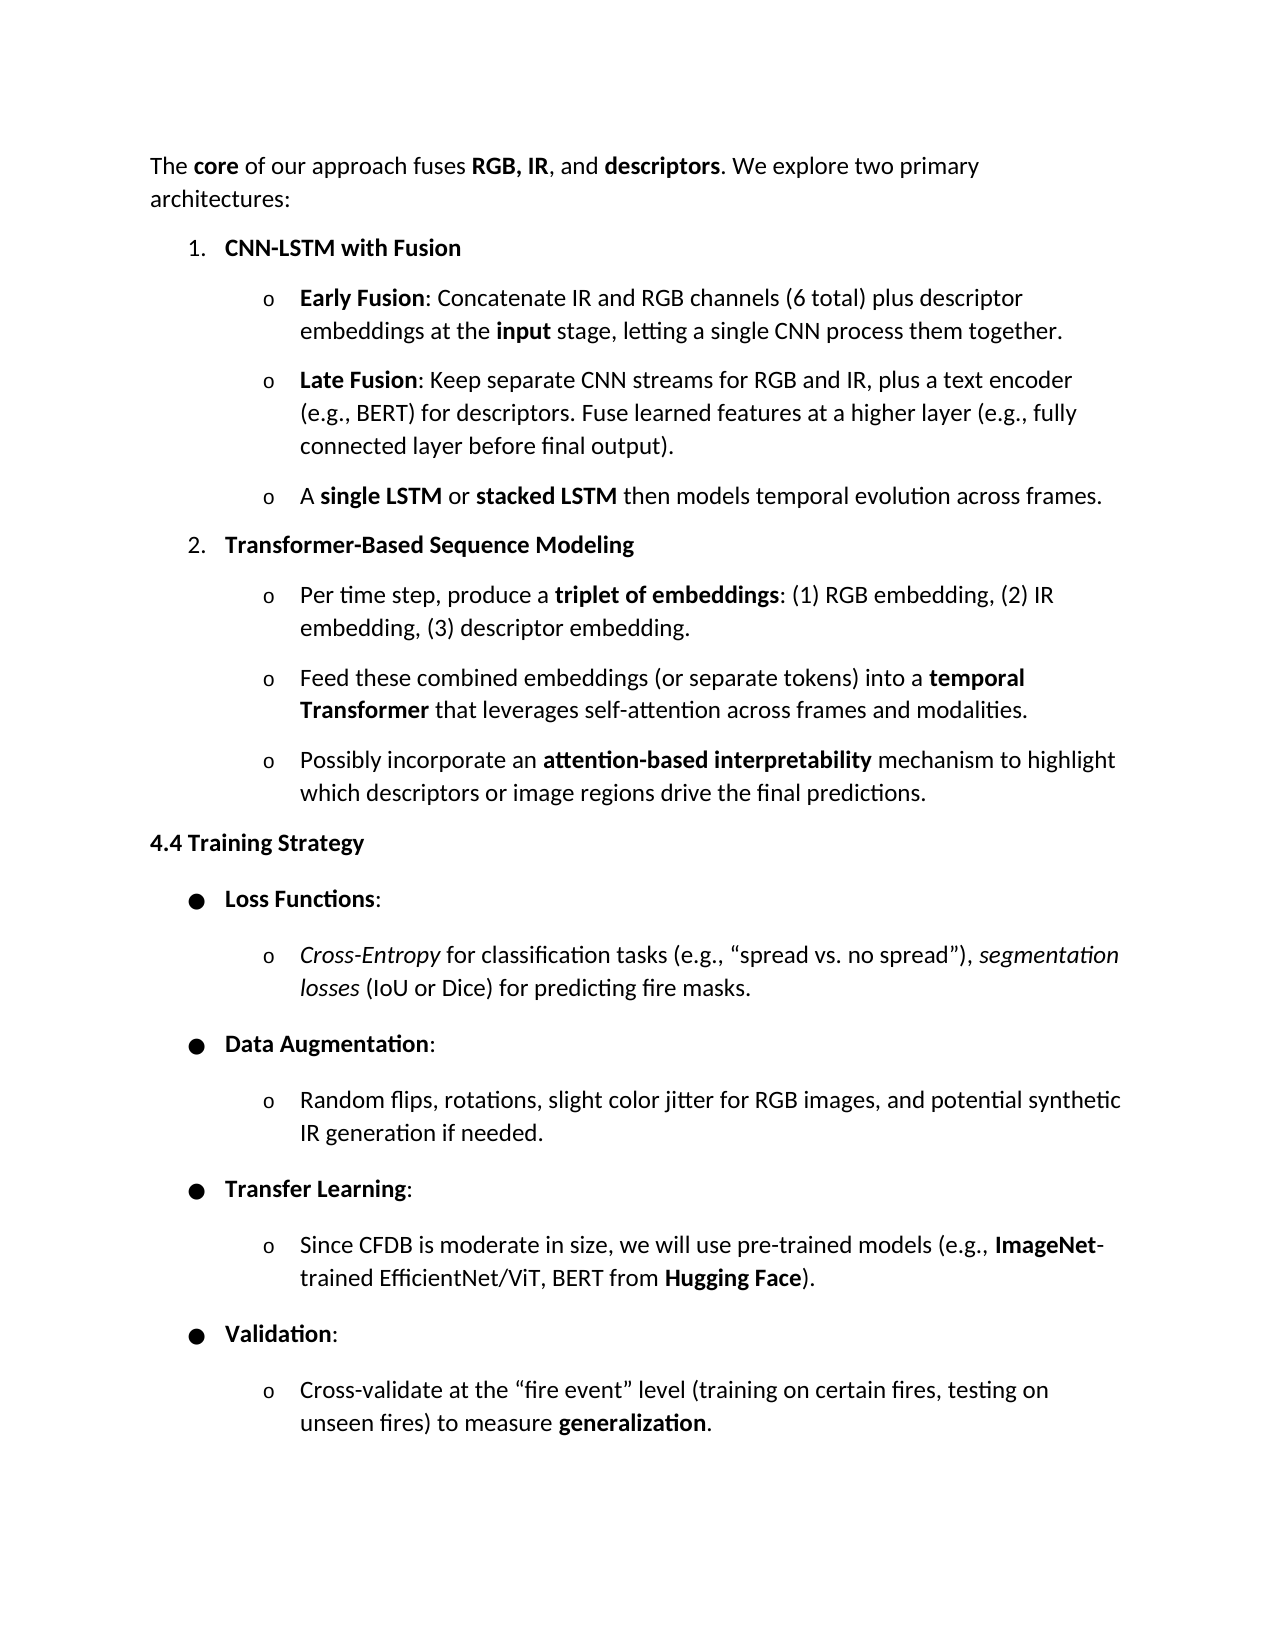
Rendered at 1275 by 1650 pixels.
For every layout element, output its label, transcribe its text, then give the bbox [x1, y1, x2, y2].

list Per time step, produce a triplet of embeddings: (1) RGB embedding, (2) IR embedding, (3) descriptor embedding. [262, 579, 1125, 643]
list Data Augmentation: [187, 1021, 1125, 1064]
list CNN-LSTM with Fusion [187, 232, 1125, 263]
list Early Fusion: Concatenate IR and RGB channels (6 total) plus descriptor embeddings at the input stage, letting a single CNN process them together. [262, 282, 1125, 346]
list Cross-Entropy for classification tasks (e.g., “spread vs. no spread”), segmentation losses (IoU or Dice) for predicting fire masks. [262, 939, 1125, 1002]
text The core of our approach fuses RGB, IR, and descriptors. We explore two primary architectures: [150, 150, 1125, 213]
list Late Fusion: Keep separate CNN streams for RGB and IR, plus a text encoder (e.g., BERT) for descriptors. Fuse learned features at a higher layer (e.g., fully connected layer before final output). [262, 364, 1125, 461]
list Random flips, rotations, slight color jitter for RGB images, and potential synthetic IR generation if needed. [262, 1084, 1125, 1148]
list Loss Functions: [187, 876, 1125, 919]
list Transformer-Based Sequence Modeling [187, 529, 1125, 560]
list A single LSTM or stacked LSTM then models temporal evolution across frames. [262, 480, 1125, 511]
list Since CFDB is moderate in size, we will use pre-trained models (e.g., ImageNet-trained EfficientNet/ViT, BERT from Hugging Face). [262, 1229, 1125, 1293]
text 4.4 Training Strategy [150, 827, 1125, 857]
list Cross-validate at the “fire event” level (training on certain fires, testing on unseen fires) to measure generalization. [262, 1374, 1125, 1438]
list Validation: [187, 1312, 1125, 1354]
list Transfer Learning: [187, 1167, 1125, 1209]
list Feed these combined embeddings (or separate tokens) into a temporal Transformer that leverages self-attention across frames and modalities. [262, 662, 1125, 725]
list Possibly incorporate an attention-based interpretability mechanism to highlight which descriptors or image regions drive the final predictions. [262, 744, 1125, 808]
